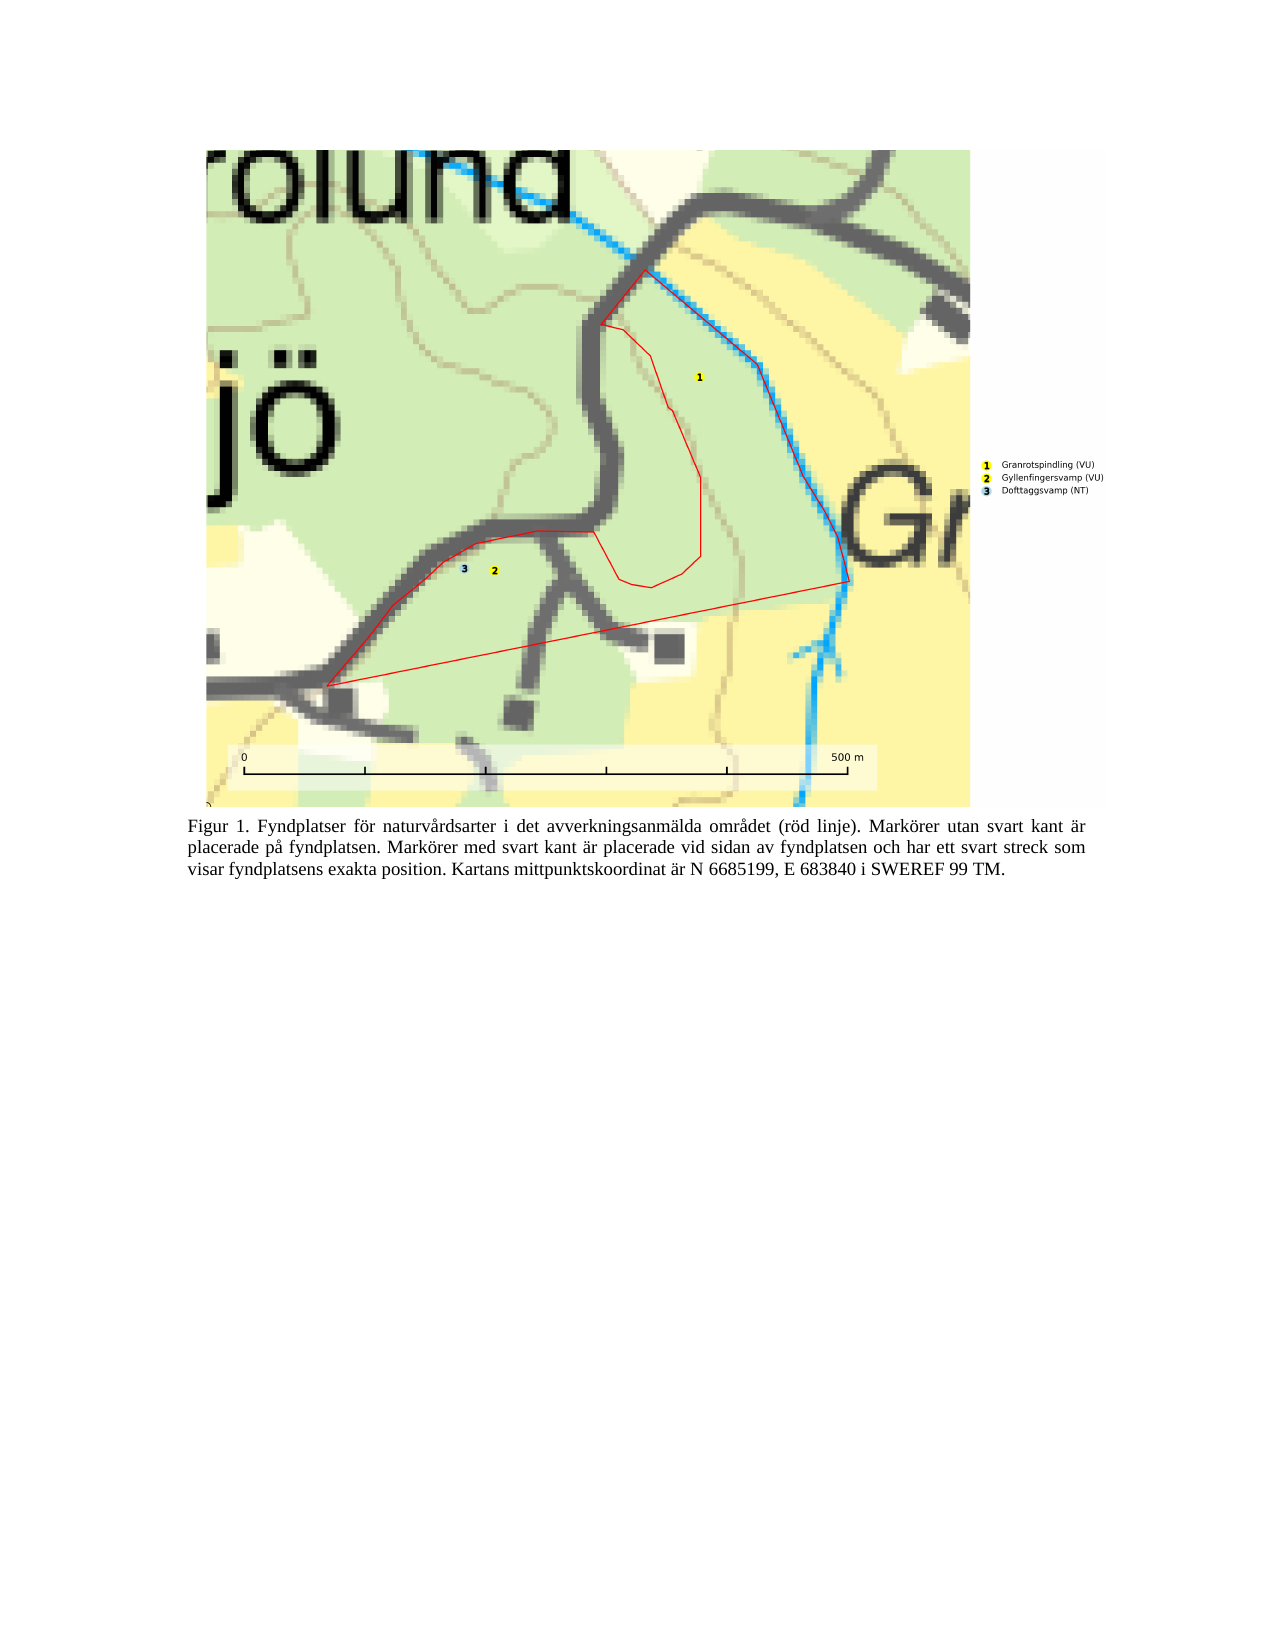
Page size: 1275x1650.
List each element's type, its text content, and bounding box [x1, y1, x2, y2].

text Figur 1. Fyndplatser för naturvårdsarter i det avverkningsanmälda området (röd linje). Markörer utan svart kant är placerade på fyndplatsen. Markörer med svart kant är placerade vid sidan av fyndplatsen och har ett svart streck som visar fyndplatsens exakta position. Kartans mittpunktskoordinat är N 6685199, E 683840 i SWEREF 99 TM. [187, 815, 1087, 879]
picture [206, 150, 1107, 807]
